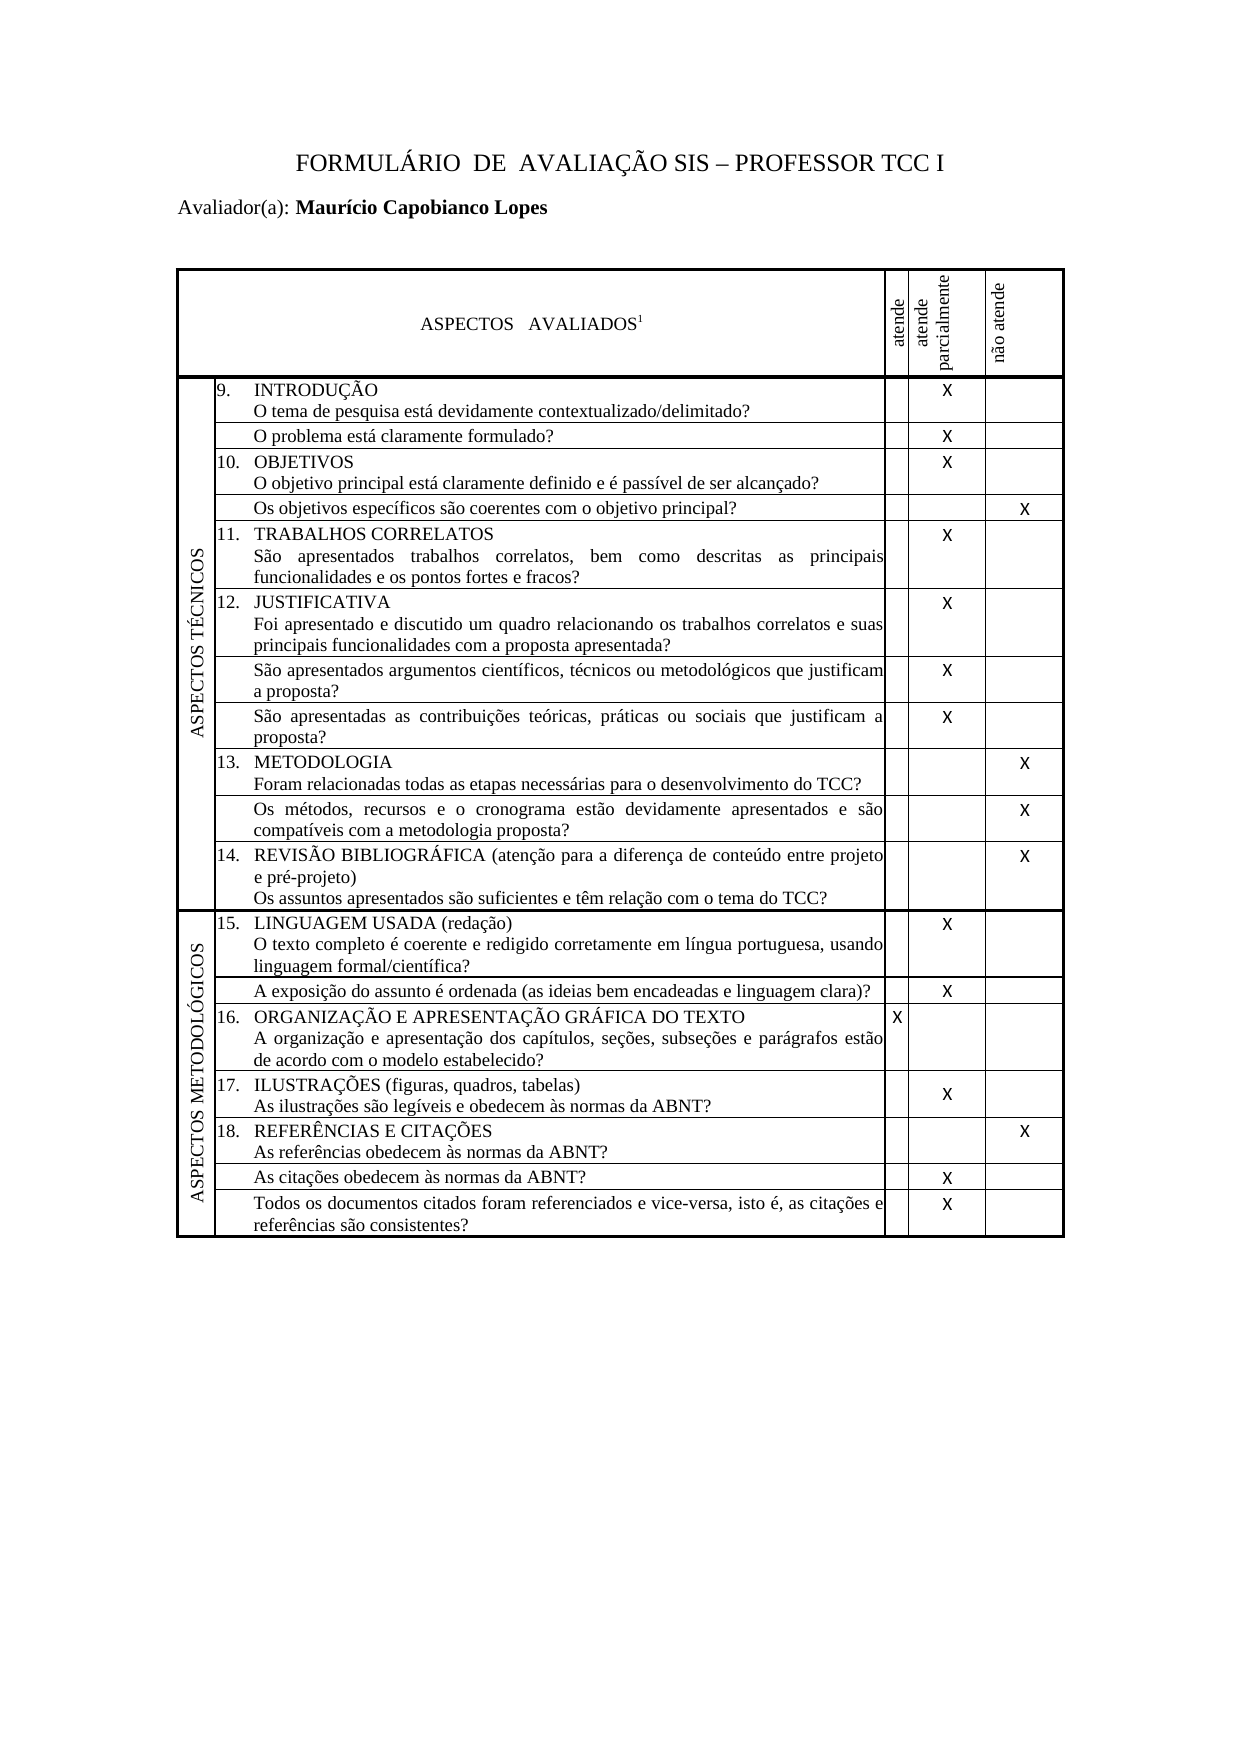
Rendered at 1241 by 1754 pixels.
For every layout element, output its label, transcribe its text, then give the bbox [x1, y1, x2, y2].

table_cell Os métodos, recursos e o cronograma estão devidamente apresentados e são compatíveis com a metodologia proposta? [216, 796, 884, 841]
table_header não atende [986, 271, 1062, 375]
table_cell X [909, 449, 985, 494]
table_cell [886, 449, 908, 494]
table_cell X [986, 796, 1062, 841]
table_cell [886, 379, 908, 422]
table_cell ORGANIZAÇÃO E APRESENTAÇÃO GRÁFICA DO TEXTO A organização e apresentação dos capítulos, seções, subseções e parágrafos estão de acordo com o modelo estabelecido? [216, 1004, 884, 1070]
table_cell [886, 657, 908, 702]
table_cell [986, 521, 1062, 588]
table_cell [909, 495, 985, 520]
table_cell [886, 1118, 908, 1163]
table_cell [986, 1164, 1062, 1189]
table_cell [886, 842, 908, 909]
table_cell [986, 449, 1062, 494]
table_cell X [909, 521, 985, 588]
table_header atende parcialmente [909, 271, 985, 375]
table_cell [986, 589, 1062, 656]
table_cell X [986, 749, 1062, 794]
table_cell [886, 521, 908, 588]
table_cell LINGUAGEM USADA (redação) O texto completo é coerente e redigido corretamente em língua portuguesa, usando linguagem formal/científica? [216, 912, 884, 976]
table_cell [986, 423, 1062, 448]
table_cell [909, 1118, 985, 1163]
table_cell [909, 842, 985, 909]
table_cell [886, 703, 908, 748]
table_cell [886, 495, 908, 520]
table_cell O problema está claramente formulado? [216, 423, 884, 448]
table_cell X [909, 1071, 985, 1117]
table_cell [909, 749, 985, 794]
table_cell [986, 1071, 1062, 1117]
table_cell [886, 978, 908, 1002]
text Avaliador(a): Maurício Capobianco Lopes [177, 195, 1063, 219]
table_cell [886, 423, 908, 448]
table_cell ASPECTOS TÉCNICOS [179, 379, 214, 909]
table_cell X [909, 978, 985, 1002]
table_cell TRABALHOS CORRELATOS São apresentados trabalhos correlatos, bem como descritas as principais funcionalidades e os pontos fortes e fracos? [216, 521, 884, 588]
table_cell [886, 912, 908, 976]
table_cell [986, 1190, 1062, 1235]
table_cell [986, 912, 1062, 976]
table_header ASPECTOS AVALIADOS1 [179, 271, 884, 375]
table_cell [986, 703, 1062, 748]
table_cell A exposição do assunto é ordenada (as ideias bem encadeadas e linguagem clara)? [216, 978, 884, 1002]
table_cell As citações obedecem às normas da ABNT? [216, 1164, 884, 1189]
table_cell REVISÃO BIBLIOGRÁFICA (atenção para a diferença de conteúdo entre projeto e pré-projeto) Os assuntos apresentados são suficientes e têm relação com o tema do TCC? [216, 842, 884, 909]
table_cell [886, 796, 908, 841]
table_cell [909, 1004, 985, 1070]
table_cell [986, 978, 1062, 1002]
table_cell METODOLOGIA Foram relacionadas todas as etapas necessárias para o desenvolvimento do TCC? [216, 749, 884, 794]
table_cell [986, 1004, 1062, 1070]
table_cell X [909, 657, 985, 702]
table_cell X [909, 379, 985, 422]
table_cell [986, 379, 1062, 422]
table_cell X [986, 1118, 1062, 1163]
table_cell X [909, 912, 985, 976]
table_cell X [986, 842, 1062, 909]
table_header atende [886, 271, 908, 375]
table_cell Os objetivos específicos são coerentes com o objetivo principal? [216, 495, 884, 520]
table_cell [886, 1190, 908, 1235]
table_cell [986, 657, 1062, 702]
table_cell [886, 749, 908, 794]
table_cell X [909, 589, 985, 656]
table_cell [886, 589, 908, 656]
table_cell X [909, 1164, 985, 1189]
table_cell ILUSTRAÇÕES (figuras, quadros, tabelas) As ilustrações são legíveis e obedecem às normas da ABNT? [216, 1071, 884, 1117]
table_cell [886, 1164, 908, 1189]
table_cell JUSTIFICATIVA Foi apresentado e discutido um quadro relacionando os trabalhos correlatos e suas principais funcionalidades com a proposta apresentada? [216, 589, 884, 656]
table_cell ASPECTOS METODOLÓGICOS [179, 912, 214, 1235]
table_cell REFERÊNCIAS E CITAÇÕES As referências obedecem às normas da ABNT? [216, 1118, 884, 1163]
table_cell OBJETIVOS O objetivo principal está claramente definido e é passível de ser alcançado? [216, 449, 884, 494]
table_cell São apresentados argumentos científicos, técnicos ou metodológicos que justificam a proposta? [216, 657, 884, 702]
table_cell INTRODUÇÃO O tema de pesquisa está devidamente contextualizado/delimitado? [216, 379, 884, 422]
table_cell São apresentadas as contribuições teóricas, práticas ou sociais que justificam a proposta? [216, 703, 884, 748]
table_cell X [986, 495, 1062, 520]
text FORMULÁRIO DE avaliação SIS – PROFESSOR TCC I [177, 148, 1063, 176]
table_cell [886, 1071, 908, 1117]
table_cell X [909, 703, 985, 748]
table_cell Todos os documentos citados foram referenciados e vice-versa, isto é, as citações e referências são consistentes? [216, 1190, 884, 1235]
table_cell X [909, 423, 985, 448]
table_cell X [886, 1004, 908, 1070]
table_cell [909, 796, 985, 841]
table_cell X [909, 1190, 985, 1235]
